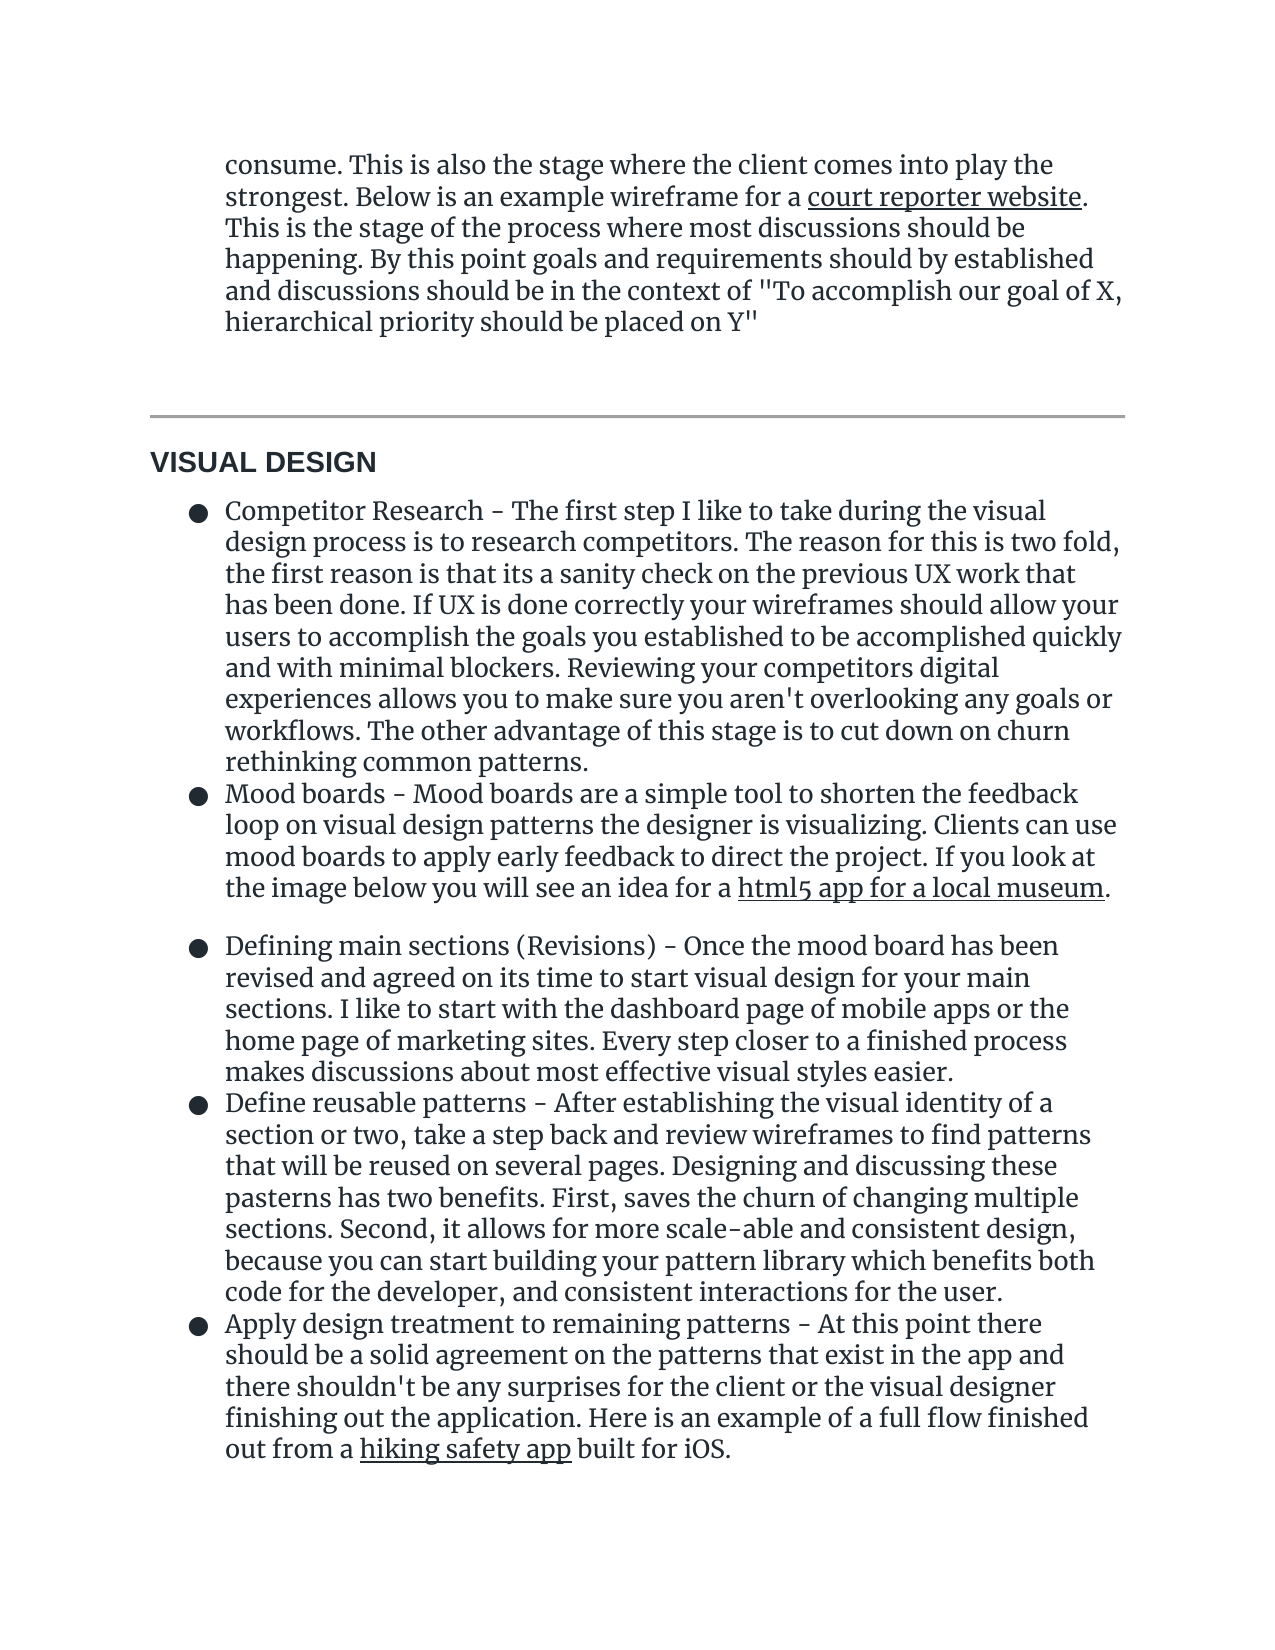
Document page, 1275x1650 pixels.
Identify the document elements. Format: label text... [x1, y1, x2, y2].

subtitle VISUAL DESIGN [150, 445, 1125, 479]
list Define reusable patterns - After establishing the visual identity of a section or two, take a step back and review wireframes to find patterns that will be reused on several pages. Designing and discussing these pasterns has two benefits. First, saves the churn of changing multiple sections. Second, it allows for more scale-able and consistent design, because you can start building your pattern library which benefits both code for the developer, and consistent interactions for the user. [187, 1088, 1125, 1308]
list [187, 150, 1125, 365]
list Apply design treatment to remaining patterns - At this point there should be a solid agreement on the patterns that exist in the app and there shouldn't be any surprises for the client or the visual designer finishing out the application. Here is an example of a full flow finished out from a hiking safety app built for iOS. [187, 1308, 1125, 1466]
list Defining main sections (Revisions) - Once the mood board has been revised and agreed on its time to start visual design for your main sections. I like to start with the dashboard page of mobile apps or the home page of marketing sites. Every step closer to a finished process makes discussions about most effective visual styles easier. [187, 931, 1125, 1088]
list Competitor Research - The first step I like to take during the visual design process is to research competitors. The reason for this is two fold, the first reason is that its a sanity check on the previous UX work that has been done. If UX is done correctly your wireframes should allow your users to accomplish the goals you established to be accomplished quickly and with minimal blockers. Reviewing your competitors digital experiences allows you to make sure you aren't overlooking any goals or workflows. The other advantage of this stage is to cut down on churn rethinking common patterns. [187, 496, 1125, 779]
list Mood boards - Mood boards are a simple tool to shorten the feedback loop on visual design patterns the designer is visualizing. Clients can use mood boards to apply early feedback to direct the project. If you look at the image below you will see an idea for a html5 app for a local museum. [187, 779, 1125, 931]
